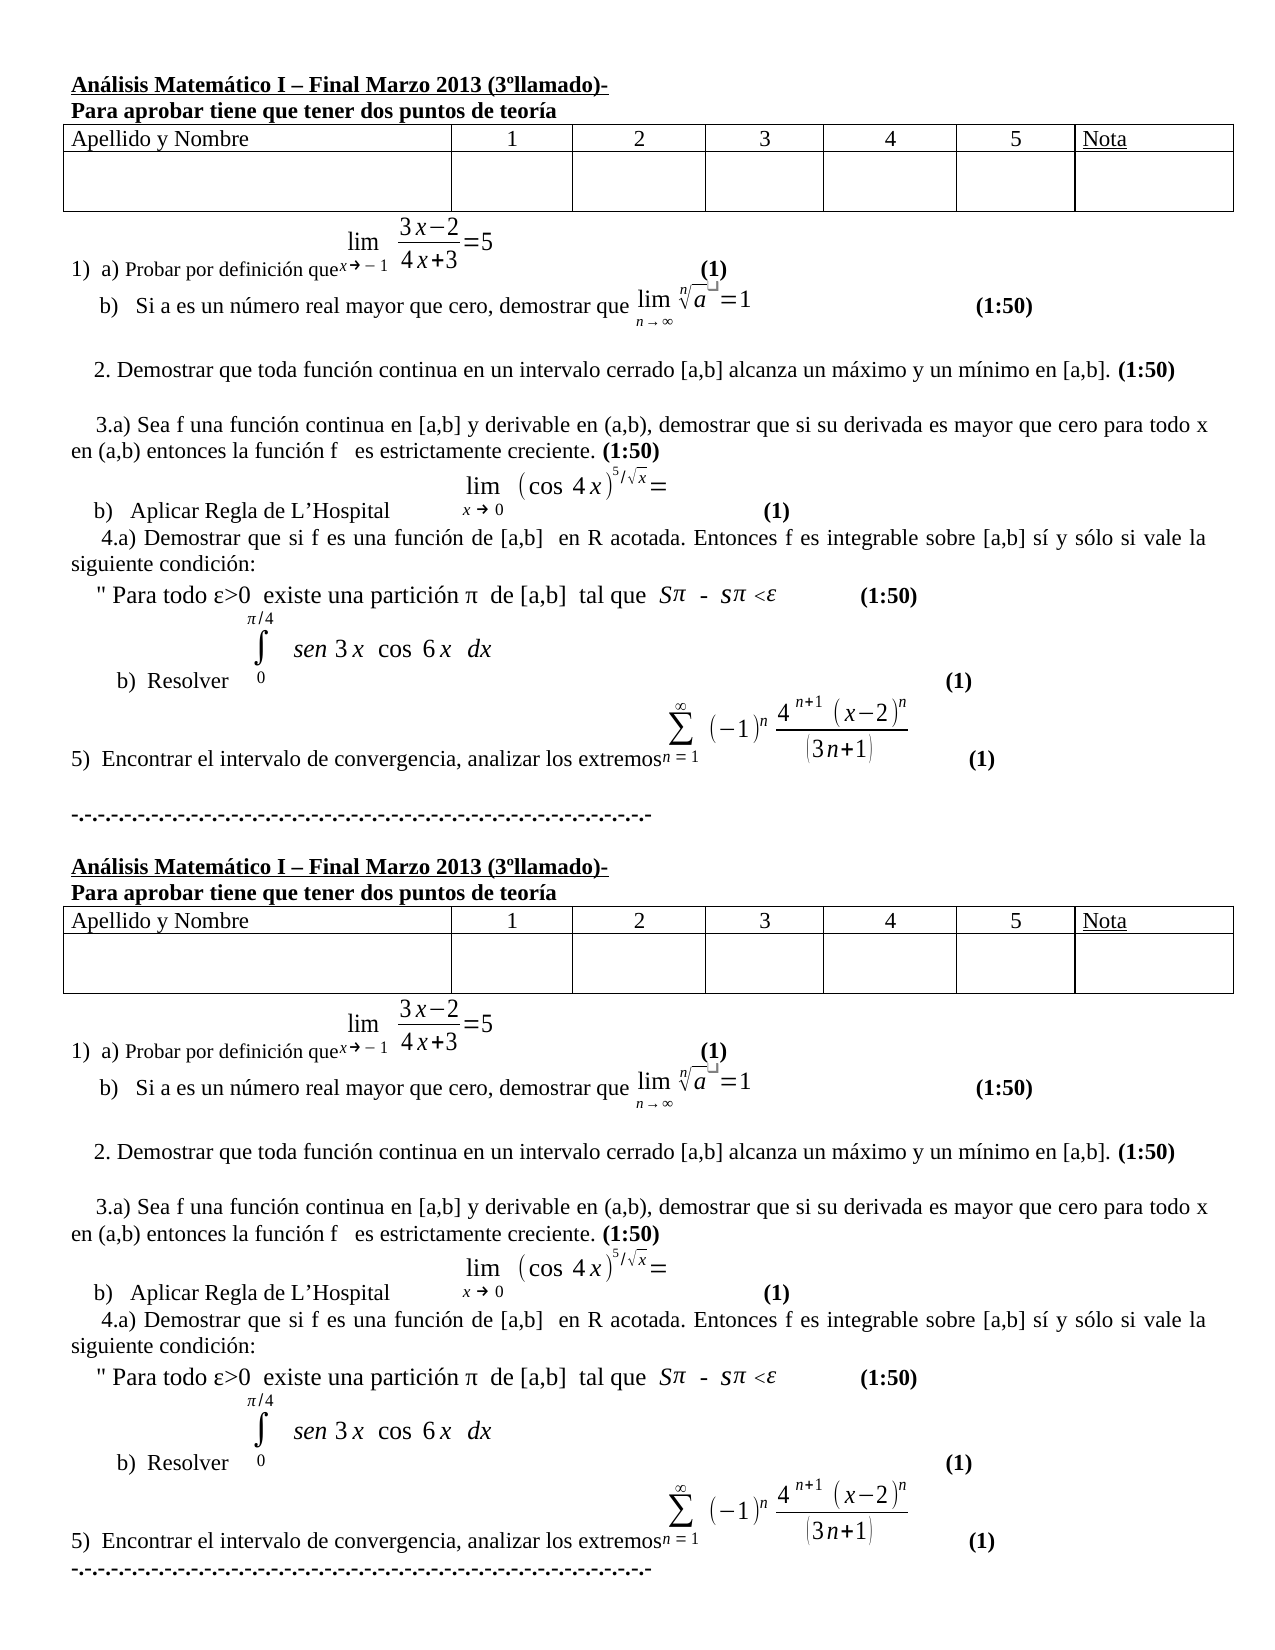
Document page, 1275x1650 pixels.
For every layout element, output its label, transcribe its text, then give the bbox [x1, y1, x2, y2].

table_header 1 [452, 907, 572, 933]
table_header 4 [824, 907, 956, 933]
text " Para todo ε>0 existe una partición π de [a,b] tal que S - s < (1:50) [71, 576, 1210, 610]
table_header 5 [957, 907, 1074, 933]
table_cell [64, 152, 451, 211]
text b) Resolver (1) [71, 610, 1210, 693]
table_cell [1076, 152, 1233, 211]
table_header 2 [573, 125, 705, 151]
table_header 3 [706, 125, 823, 151]
table_header 4 [824, 125, 956, 151]
table_header 3 [706, 907, 823, 933]
text Para aprobar tiene que tener dos puntos de teoría [71, 879, 1210, 906]
table_header Apellido y Nombre [64, 907, 451, 933]
text b) Aplicar Regla de L’Hospital (1) [71, 1246, 1210, 1306]
text 1) a) Probar por definición que (1) [71, 994, 1210, 1063]
text 5) Encontrar el intervalo de convergencia, analizar los extremos (1) [71, 693, 1210, 771]
text b) Resolver (1) [71, 1392, 1210, 1475]
table_header Nota [1076, 907, 1233, 933]
table_cell [452, 934, 572, 993]
table_cell [1076, 934, 1233, 993]
text Para aprobar tiene que tener dos puntos de teoría [71, 97, 1210, 123]
table_cell [573, 152, 705, 211]
table_cell [824, 934, 956, 993]
table_cell [706, 152, 823, 211]
table_header 2 [573, 907, 705, 933]
table_header Nota [1076, 125, 1233, 151]
text 1) a) Probar por definición que (1) [71, 212, 1210, 281]
table_cell [706, 934, 823, 993]
text -.-.-.-.-.-.-.-.-.-.-.-.-.-.-.-.-.-.-.-.-.-.-.-.-.-.-.-.-.-.-.-.-.-.-.-.-.-.-.-.-.-.-.- [71, 800, 1210, 827]
text 4.a) Demostrar que si f es una función de [a,b] en R acotada. Entonces f es integrable sobre [a,b] sí y sólo si vale la siguiente condición: [71, 524, 1210, 576]
text b) Si a es un número real mayor que cero, demostrar que (1:50) [71, 281, 1210, 330]
table_header Apellido y Nombre [64, 125, 451, 151]
text 4.a) Demostrar que si f es una función de [a,b] en R acotada. Entonces f es integrable sobre [a,b] sí y sólo si vale la siguiente condición: [71, 1306, 1210, 1358]
table_cell [824, 152, 956, 211]
table_cell [573, 934, 705, 993]
text 3.a) Sea f una función continua en [a,b] y derivable en (a,b), demostrar que si su derivada es mayor que cero para todo x en (a,b) entonces la función f es estrictamente creciente. (1:50) [71, 1193, 1210, 1246]
table_header 5 [957, 125, 1074, 151]
text -.-.-.-.-.-.-.-.-.-.-.-.-.-.-.-.-.-.-.-.-.-.-.-.-.-.-.-.-.-.-.-.-.-.-.-.-.-.-.-.-.-.-.- [71, 1553, 1210, 1580]
text 5) Encontrar el intervalo de convergencia, analizar los extremos (1) [71, 1475, 1210, 1553]
text b) Aplicar Regla de L’Hospital (1) [71, 464, 1210, 524]
table_header 1 [452, 125, 572, 151]
text b) Si a es un número real mayor que cero, demostrar que (1:50) [71, 1063, 1210, 1112]
text " Para todo ε>0 existe una partición π de [a,b] tal que S - s < (1:50) [71, 1358, 1210, 1392]
text 3.a) Sea f una función continua en [a,b] y derivable en (a,b), demostrar que si su derivada es mayor que cero para todo x en (a,b) entonces la función f es estrictamente creciente. (1:50) [71, 411, 1210, 464]
subtitle Análisis Matemático I – Final Marzo 2013 (3ºllamado)- [71, 71, 1210, 97]
table_cell [452, 152, 572, 211]
table_cell [957, 934, 1074, 993]
table_cell [64, 934, 451, 993]
table_cell [957, 152, 1074, 211]
text 2. Demostrar que toda función continua en un intervalo cerrado [a,b] alcanza un máximo y un mínimo en [a,b]. (1:50) [71, 356, 1210, 382]
text 2. Demostrar que toda función continua en un intervalo cerrado [a,b] alcanza un máximo y un mínimo en [a,b]. (1:50) [71, 1138, 1210, 1164]
subtitle Análisis Matemático I – Final Marzo 2013 (3ºllamado)- [71, 853, 1210, 879]
